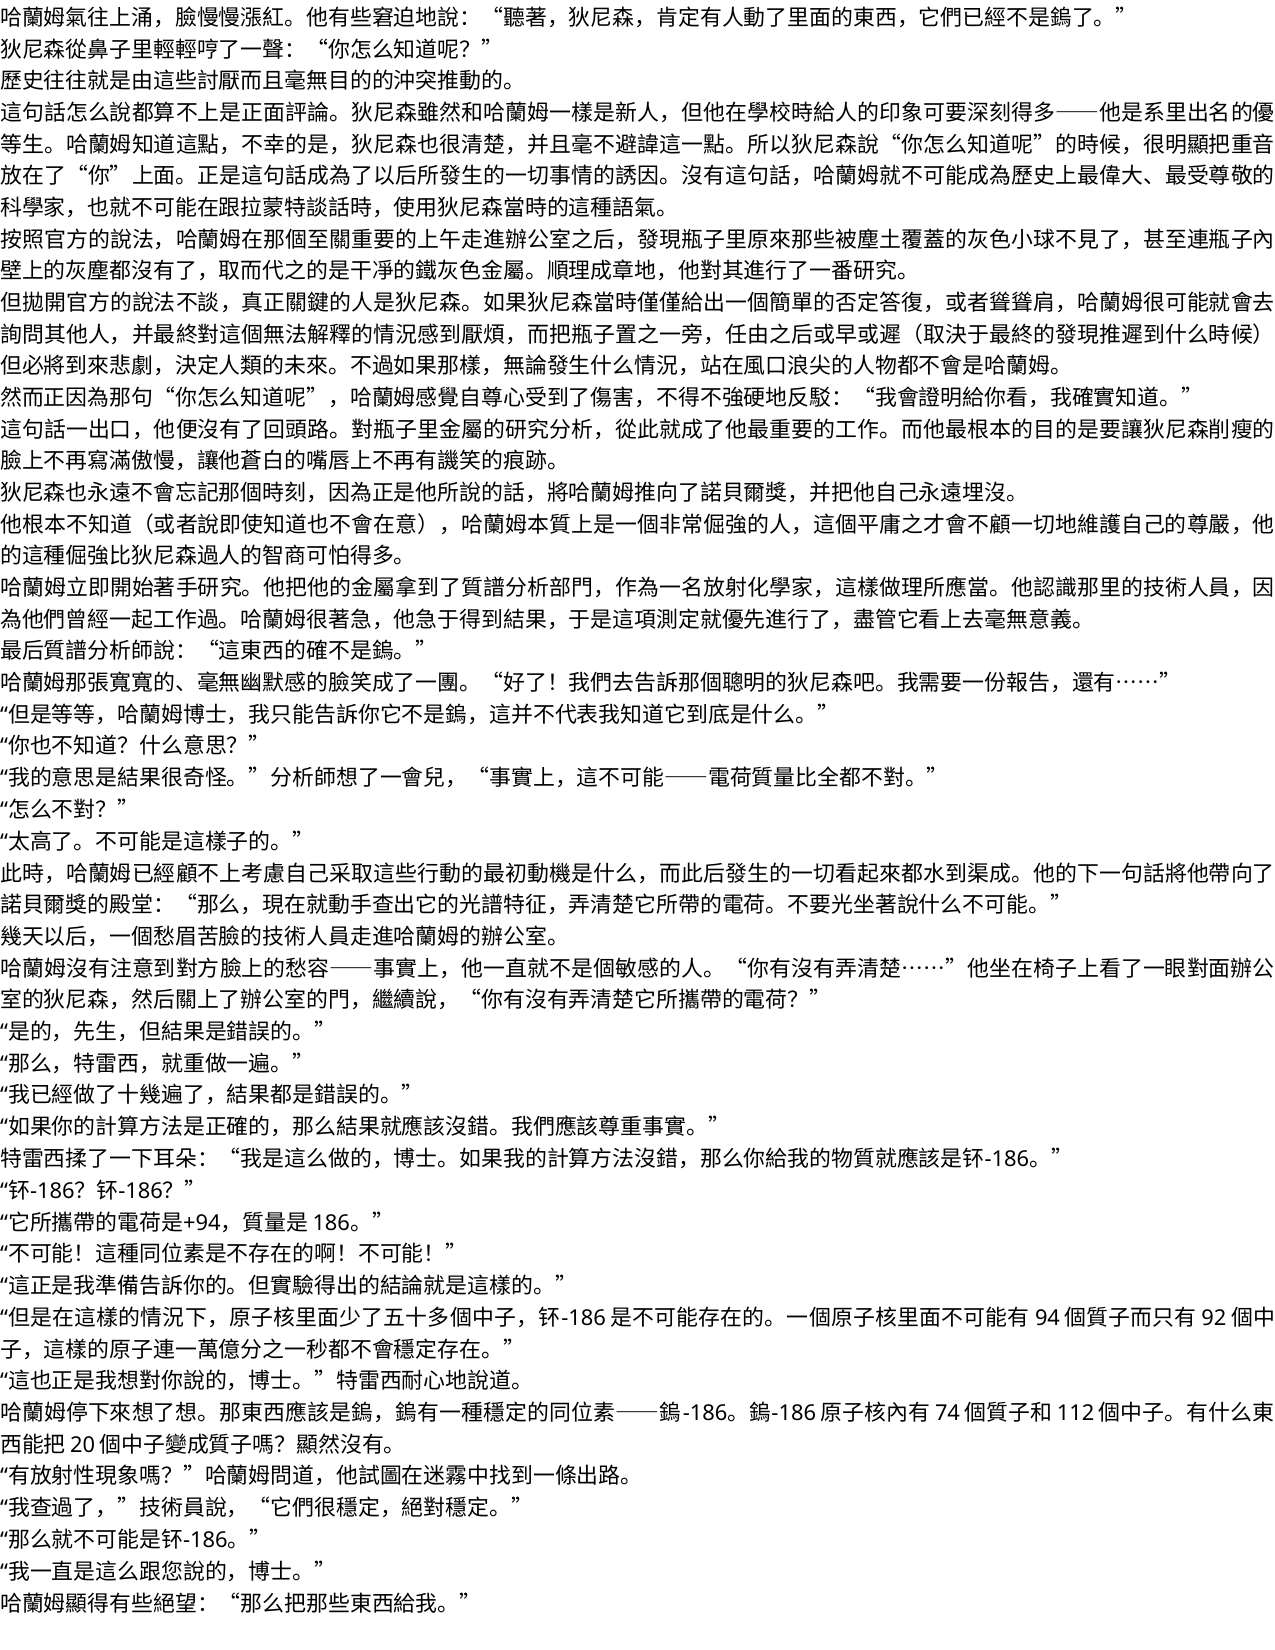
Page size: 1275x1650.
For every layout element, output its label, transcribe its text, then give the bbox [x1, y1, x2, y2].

text 狄尼森也永遠不會忘記那個時刻，因為正是他所說的話，將哈蘭姆推向了諾貝爾獎，并把他自己永遠埋沒。 [0, 475, 1275, 507]
text “我一直是這么跟您說的，博士。” [0, 1554, 1275, 1586]
text “這正是我準備告訴你的。但實驗得出的結論就是這樣的。” [0, 1268, 1275, 1300]
text “但是在這樣的情況下，原子核里面少了五十多個中子，钚-186是不可能存在的。一個原子核里面不可能有94個質子而只有92個中子，這樣的原子連一萬億分之一秒都不會穩定存在。” [0, 1300, 1275, 1363]
text 最后質譜分析師說：“這東西的確不是鎢。” [0, 633, 1275, 665]
text 按照官方的說法，哈蘭姆在那個至關重要的上午走進辦公室之后，發現瓶子里原來那些被塵土覆蓋的灰色小球不見了，甚至連瓶子內壁上的灰塵都沒有了，取而代之的是干凈的鐵灰色金屬。順理成章地，他對其進行了一番研究。 [0, 222, 1275, 285]
text 歷史往往就是由這些討厭而且毫無目的的沖突推動的。 [0, 63, 1275, 95]
text “怎么不對？” [0, 792, 1275, 824]
text 哈蘭姆顯得有些絕望：“那么把那些東西給我。” [0, 1586, 1275, 1617]
text 哈蘭姆沒有注意到對方臉上的愁容——事實上，他一直就不是個敏感的人。“你有沒有弄清楚……”他坐在椅子上看了一眼對面辦公室的狄尼森，然后關上了辦公室的門，繼續說，“你有沒有弄清楚它所攜帶的電荷？” [0, 951, 1275, 1014]
text “那么就不可能是钚-186。” [0, 1522, 1275, 1554]
text 狄尼森從鼻子里輕輕哼了一聲：“你怎么知道呢？” [0, 32, 1275, 63]
text 特雷西揉了一下耳朵：“我是這么做的，博士。如果我的計算方法沒錯，那么你給我的物質就應該是钚-186。” [0, 1141, 1275, 1173]
text 哈蘭姆那張寬寬的、毫無幽默感的臉笑成了一團。“好了！我們去告訴那個聰明的狄尼森吧。我需要一份報告，還有……” [0, 665, 1275, 697]
text 他根本不知道（或者說即使知道也不會在意），哈蘭姆本質上是一個非常倔強的人，這個平庸之才會不顧一切地維護自己的尊嚴，他的這種倔強比狄尼森過人的智商可怕得多。 [0, 507, 1275, 570]
text “太高了。不可能是這樣子的。” [0, 824, 1275, 856]
text 但拋開官方的說法不談，真正關鍵的人是狄尼森。如果狄尼森當時僅僅給出一個簡單的否定答復，或者聳聳肩，哈蘭姆很可能就會去詢問其他人，并最終對這個無法解釋的情況感到厭煩，而把瓶子置之一旁，任由之后或早或遲（取決于最終的發現推遲到什么時候）但必將到來悲劇，決定人類的未來。不過如果那樣，無論發生什么情況，站在風口浪尖的人物都不會是哈蘭姆。 [0, 285, 1275, 380]
text 此時，哈蘭姆已經顧不上考慮自己采取這些行動的最初動機是什么，而此后發生的一切看起來都水到渠成。他的下一句話將他帶向了諾貝爾獎的殿堂：“那么，現在就動手查出它的光譜特征，弄清楚它所帶的電荷。不要光坐著說什么不可能。” [0, 856, 1275, 919]
text 哈蘭姆停下來想了想。那東西應該是鎢，鎢有一種穩定的同位素——鎢-186。鎢-186原子核內有74個質子和112個中子。有什么東西能把20個中子變成質子嗎？顯然沒有。 [0, 1395, 1275, 1458]
text “那么，特雷西，就重做一遍。” [0, 1046, 1275, 1077]
text “有放射性現象嗎？”哈蘭姆問道，他試圖在迷霧中找到一條出路。 [0, 1458, 1275, 1490]
text 然而正因為那句“你怎么知道呢”，哈蘭姆感覺自尊心受到了傷害，不得不強硬地反駁：“我會證明給你看，我確實知道。” [0, 380, 1275, 412]
text “如果你的計算方法是正確的，那么結果就應該沒錯。我們應該尊重事實。” [0, 1109, 1275, 1141]
text “我的意思是結果很奇怪。”分析師想了一會兒，“事實上，這不可能——電荷質量比全都不對。” [0, 760, 1275, 792]
text 這句話一出口，他便沒有了回頭路。對瓶子里金屬的研究分析，從此就成了他最重要的工作。而他最根本的目的是要讓狄尼森削瘦的臉上不再寫滿傲慢，讓他蒼白的嘴唇上不再有譏笑的痕跡。 [0, 412, 1275, 475]
text “是的，先生，但結果是錯誤的。” [0, 1014, 1275, 1046]
text “我已經做了十幾遍了，結果都是錯誤的。” [0, 1077, 1275, 1109]
text 這句話怎么說都算不上是正面評論。狄尼森雖然和哈蘭姆一樣是新人，但他在學校時給人的印象可要深刻得多——他是系里出名的優等生。哈蘭姆知道這點，不幸的是，狄尼森也很清楚，并且毫不避諱這一點。所以狄尼森說“你怎么知道呢”的時候，很明顯把重音放在了“你”上面。正是這句話成為了以后所發生的一切事情的誘因。沒有這句話，哈蘭姆就不可能成為歷史上最偉大、最受尊敬的科學家，也就不可能在跟拉蒙特談話時，使用狄尼森當時的這種語氣。 [0, 95, 1275, 222]
text “不可能！這種同位素是不存在的啊！不可能！” [0, 1236, 1275, 1268]
text “我查過了，”技術員說，“它們很穩定，絕對穩定。” [0, 1490, 1275, 1522]
text “這也正是我想對你說的，博士。”特雷西耐心地說道。 [0, 1363, 1275, 1395]
text 幾天以后，一個愁眉苦臉的技術人員走進哈蘭姆的辦公室。 [0, 919, 1275, 951]
text “它所攜帶的電荷是+94，質量是186。” [0, 1204, 1275, 1236]
text “你也不知道？什么意思？” [0, 728, 1275, 760]
text 哈蘭姆氣往上涌，臉慢慢漲紅。他有些窘迫地說：“聽著，狄尼森，肯定有人動了里面的東西，它們已經不是鎢了。” [0, 0, 1275, 32]
text 哈蘭姆立即開始著手研究。他把他的金屬拿到了質譜分析部門，作為一名放射化學家，這樣做理所應當。他認識那里的技術人員，因為他們曾經一起工作過。哈蘭姆很著急，他急于得到結果，于是這項測定就優先進行了，盡管它看上去毫無意義。 [0, 570, 1275, 633]
text “但是等等，哈蘭姆博士，我只能告訴你它不是鎢，這并不代表我知道它到底是什么。” [0, 697, 1275, 728]
text “钚-186？钚-186？” [0, 1173, 1275, 1204]
